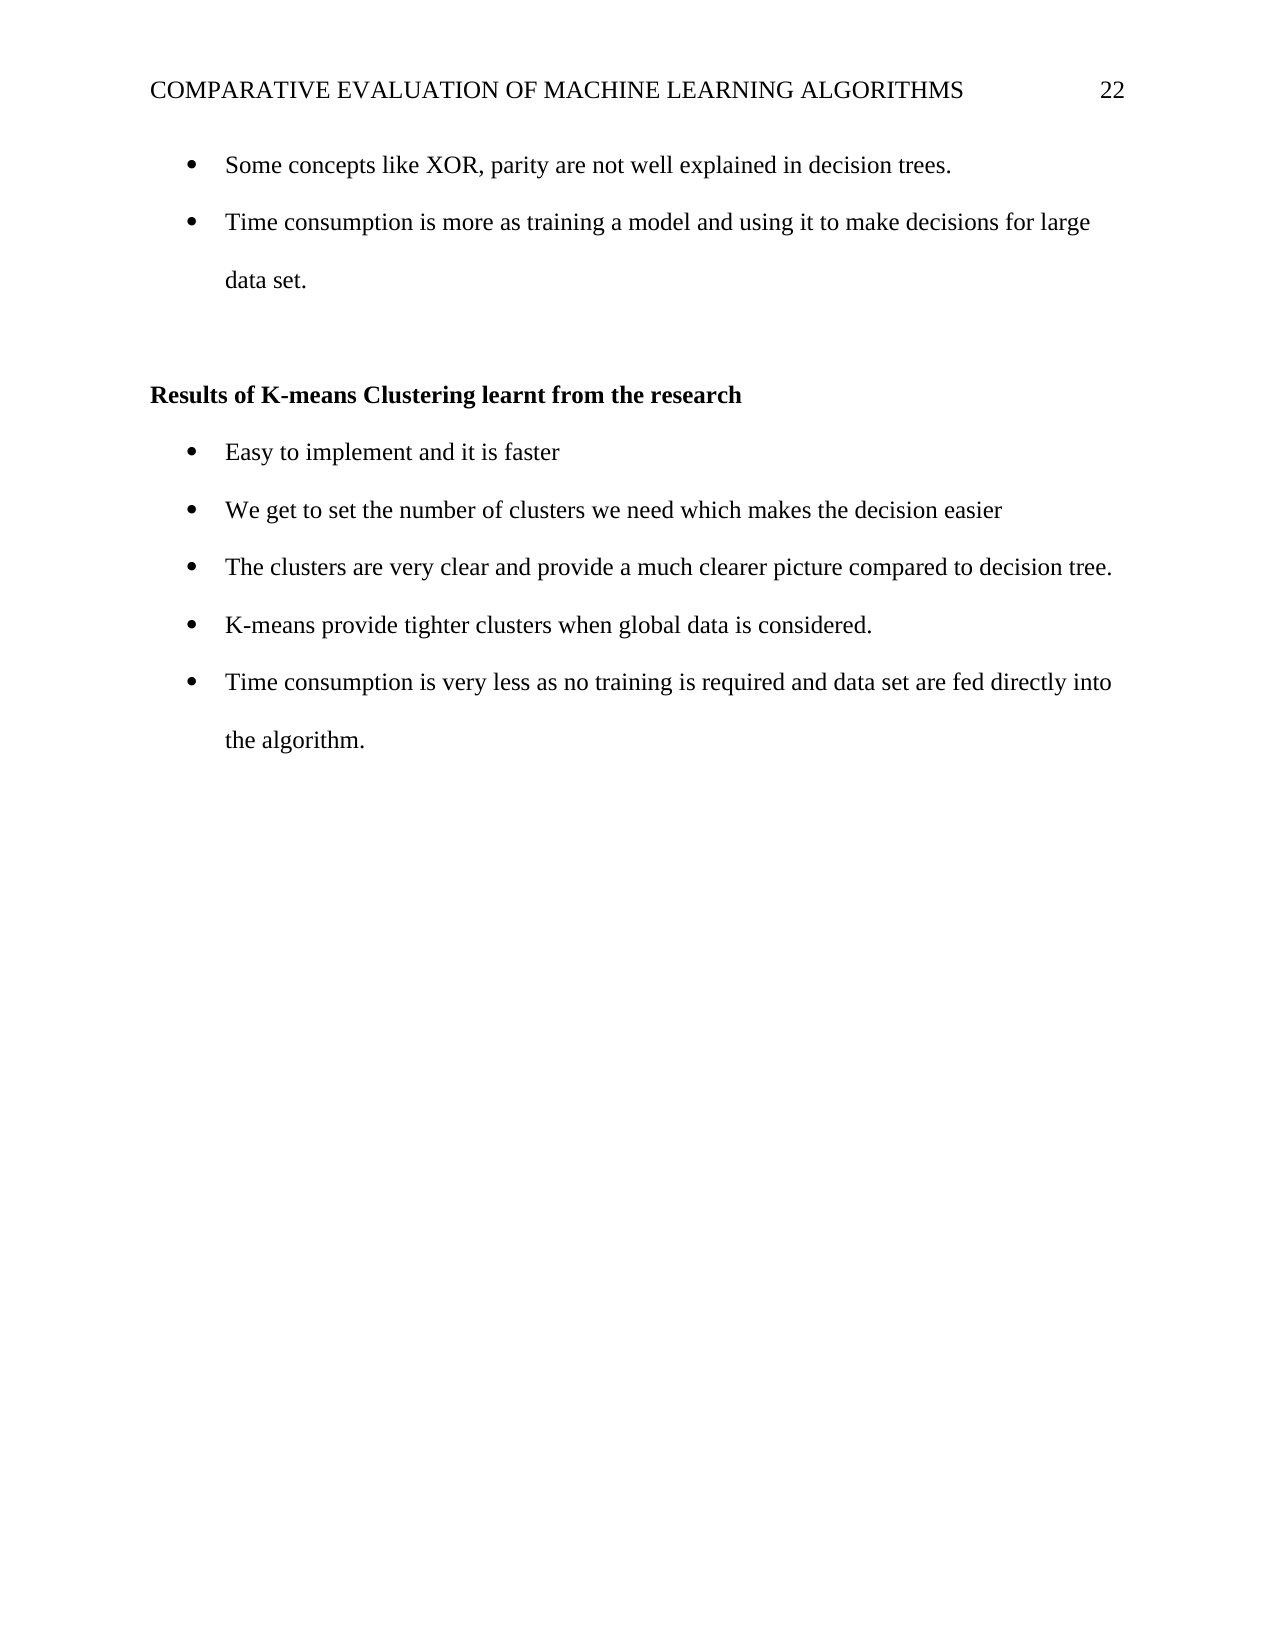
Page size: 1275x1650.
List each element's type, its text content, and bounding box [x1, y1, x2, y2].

list Easy to implement and it is faster [187, 437, 1125, 466]
list We get to set the number of clusters we need which makes the decision easier [187, 495, 1125, 524]
list Time consumption is more as training a model and using it to make decisions for large data set. [187, 207, 1125, 294]
list Some concepts like XOR, parity are not well explained in decision trees. [187, 150, 1125, 179]
text Results of K-means Clustering learnt from the research [150, 380, 1125, 409]
list Time consumption is very less as no training is required and data set are fed directly into the algorithm. [187, 667, 1125, 754]
list The clusters are very clear and provide a much clearer picture compared to decision tree. [187, 552, 1125, 581]
list K-means provide tighter clusters when global data is considered. [187, 610, 1125, 639]
